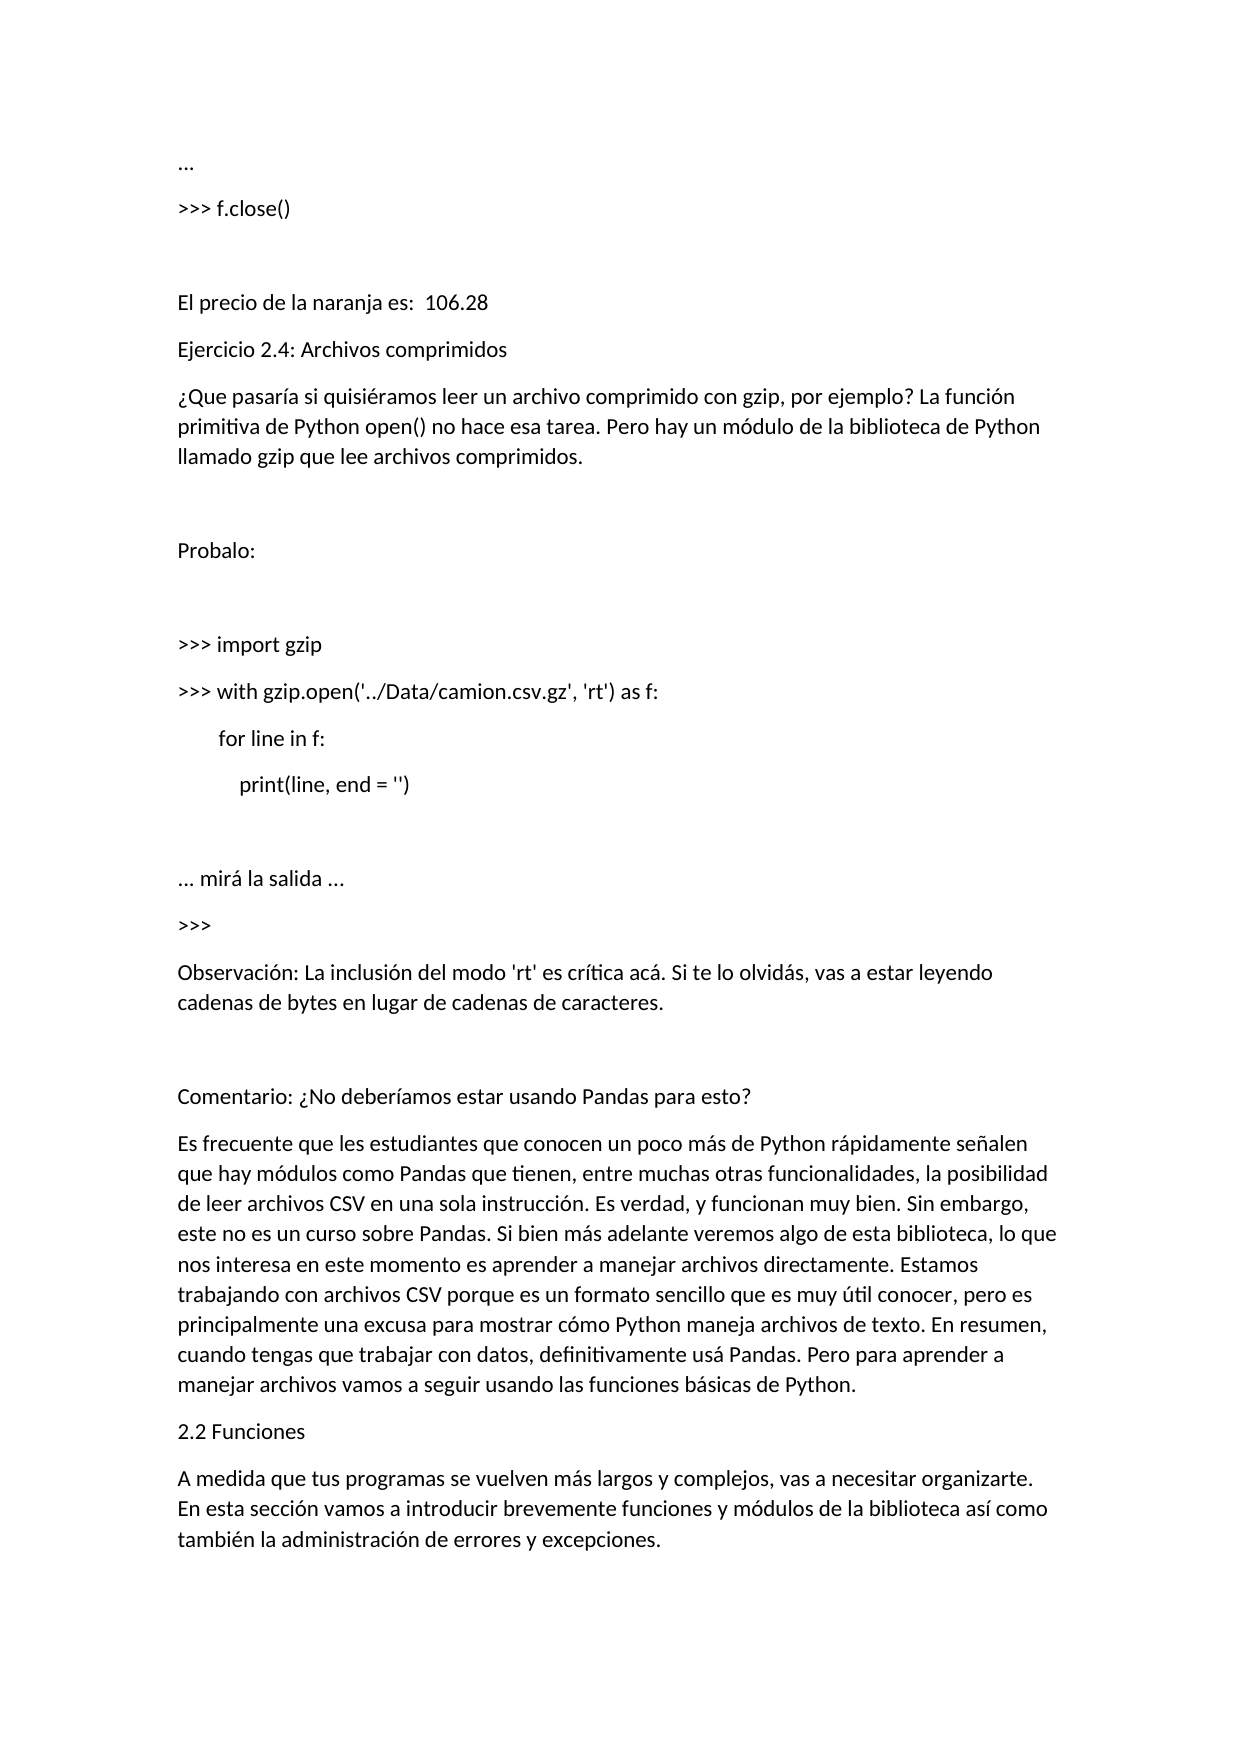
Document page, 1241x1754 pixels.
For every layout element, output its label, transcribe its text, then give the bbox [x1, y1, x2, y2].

text >>> f.close() [177, 194, 1063, 222]
text >>> import gzip [177, 630, 1063, 658]
text 2.2 Funciones [177, 1417, 1063, 1445]
text Probalo: [177, 536, 1063, 564]
text print(line, end = '') [177, 771, 1063, 798]
text ... mirá la salida ... [177, 864, 1063, 892]
text ... [177, 148, 1063, 176]
text for line in f: [177, 724, 1063, 752]
text Comentario: ¿No deberíamos estar usando Pandas para esto? [177, 1082, 1063, 1110]
text Ejercicio 2.4: Archivos comprimidos [177, 335, 1063, 363]
text Observación: La inclusión del modo 'rt' es crítica acá. Si te lo olvidás, vas a estar leyendo cadenas de bytes en lugar de cadenas de caracteres. [177, 958, 1063, 1016]
text A medida que tus programas se vuelven más largos y complejos, vas a necesitar organizarte. En esta sección vamos a introducir brevemente funciones y módulos de la biblioteca así como también la administración de errores y excepciones. [177, 1464, 1063, 1553]
text El precio de la naranja es: 106.28 [177, 288, 1063, 316]
text >>> [177, 911, 1063, 939]
text Es frecuente que les estudiantes que conocen un poco más de Python rápidamente señalen que hay módulos como Pandas que tienen, entre muchas otras funcionalidades, la posibilidad de leer archivos CSV en una sola instrucción. Es verdad, y funcionan muy bien. Sin embargo, este no es un curso sobre Pandas. Si bien más adelante veremos algo de esta biblioteca, lo que nos interesa en este momento es aprender a manejar archivos directamente. Estamos trabajando con archivos CSV porque es un formato sencillo que es muy útil conocer, pero es principalmente una excusa para mostrar cómo Python maneja archivos de texto. En resumen, cuando tengas que trabajar con datos, definitivamente usá Pandas. Pero para aprender a manejar archivos vamos a seguir usando las funciones básicas de Python. [177, 1129, 1063, 1398]
text >>> with gzip.open('../Data/camion.csv.gz', 'rt') as f: [177, 677, 1063, 705]
text ¿Que pasaría si quisiéramos leer un archivo comprimido con gzip, por ejemplo? La función primitiva de Python open() no hace esa tarea. Pero hay un módulo de la biblioteca de Python llamado gzip que lee archivos comprimidos. [177, 382, 1063, 470]
